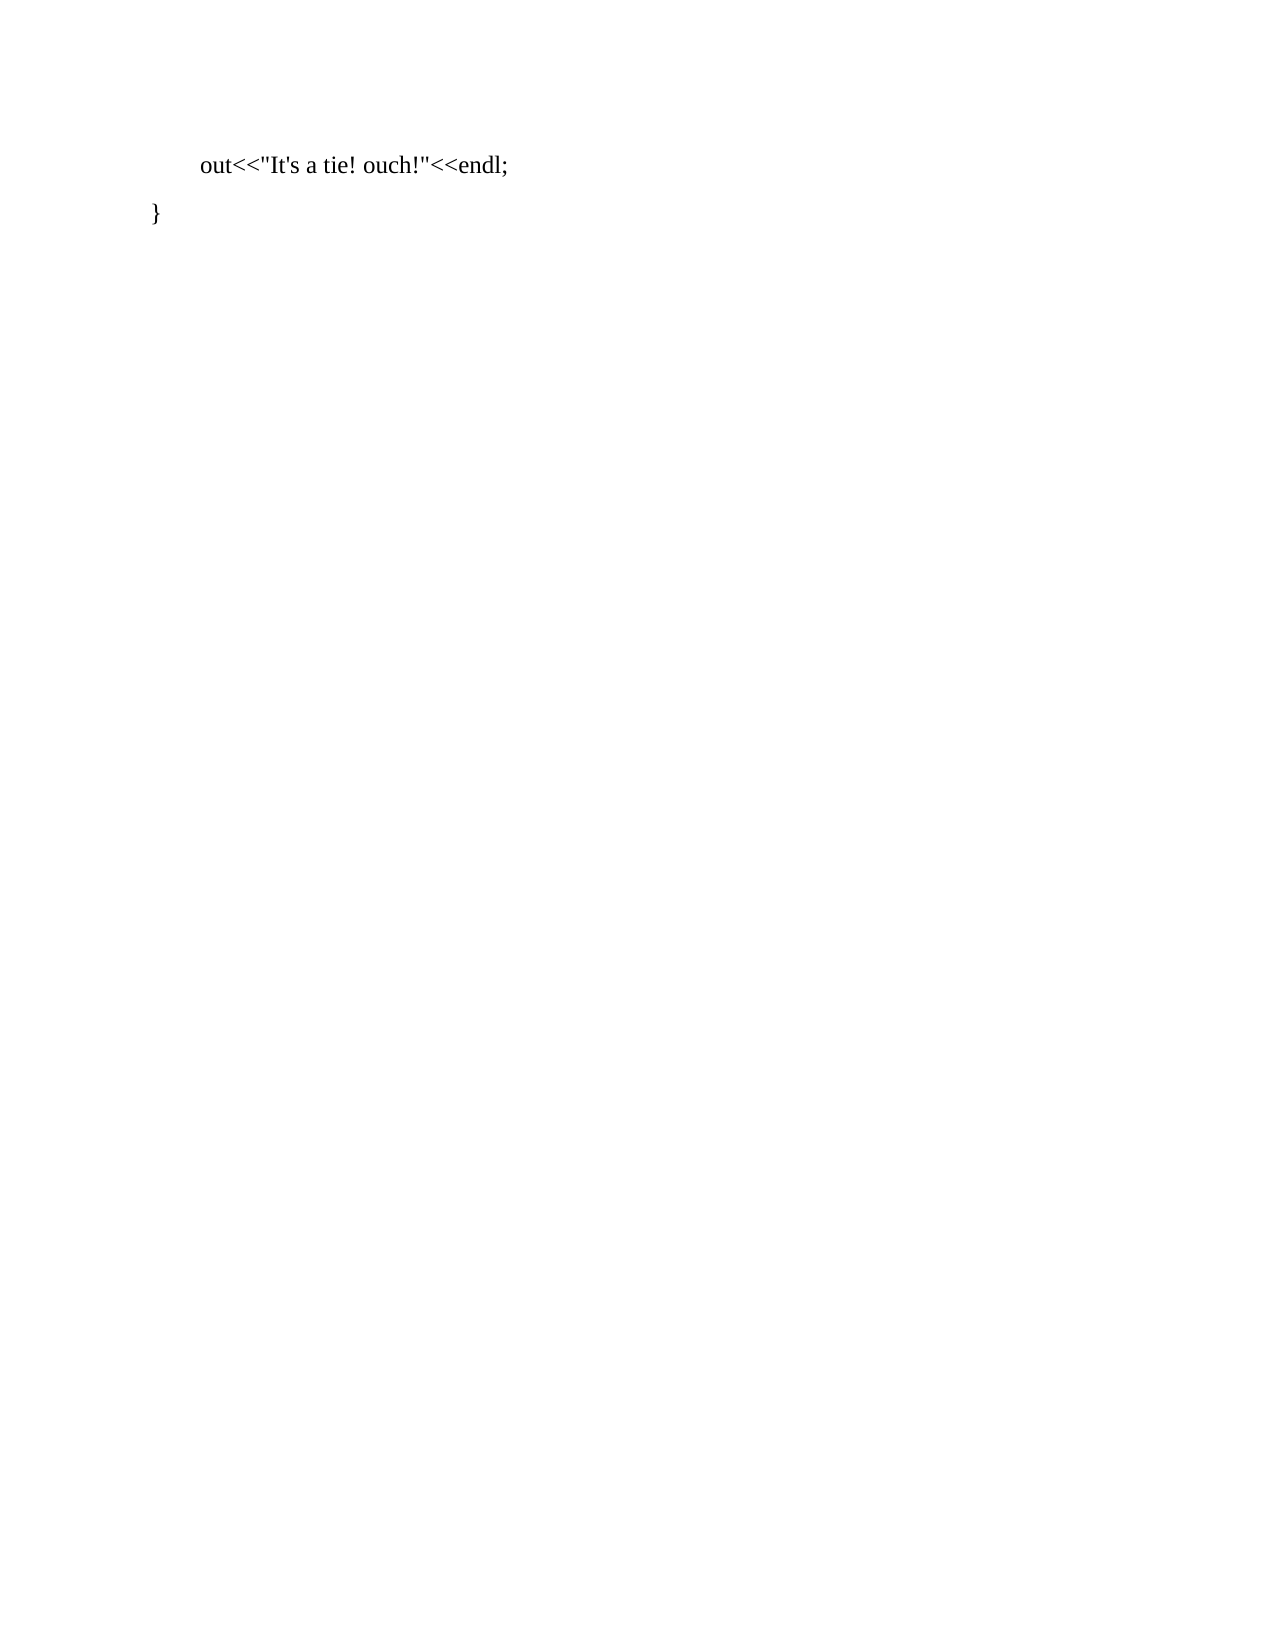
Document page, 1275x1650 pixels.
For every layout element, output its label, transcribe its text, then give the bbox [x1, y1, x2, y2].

text out<<"It's a tie! ouch!"<<endl; [150, 150, 1125, 179]
text } [150, 198, 1125, 226]
